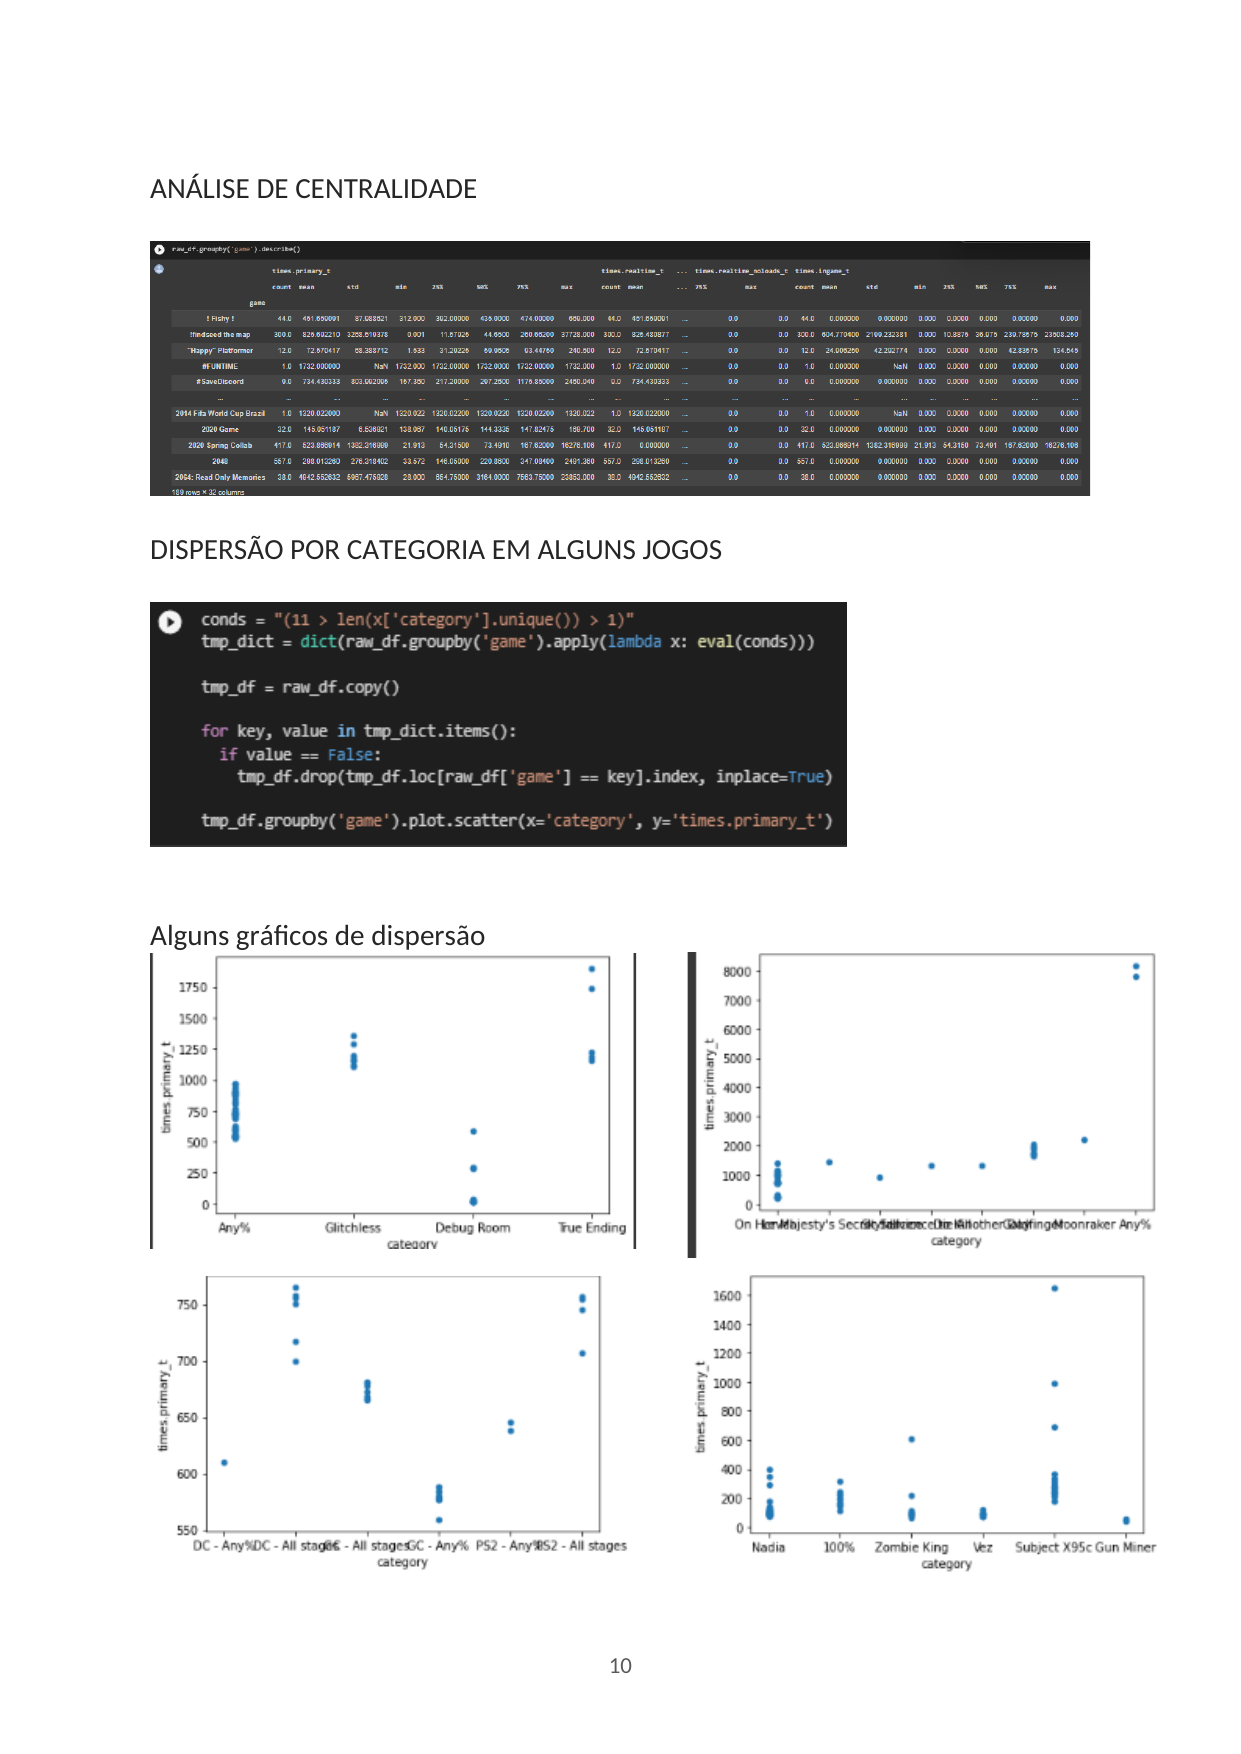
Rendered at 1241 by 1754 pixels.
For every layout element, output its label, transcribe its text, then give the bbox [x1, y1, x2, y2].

picture [150, 602, 847, 847]
picture [150, 1276, 635, 1573]
subtitle Alguns gráficos de dispersão [150, 917, 1090, 953]
subtitle Análise de centralidade [150, 170, 1090, 206]
subtitle Dispersão por categoria em alguns jogos [150, 531, 1090, 567]
picture [150, 241, 1091, 496]
picture [150, 953, 637, 1249]
picture [689, 1274, 1160, 1578]
picture [687, 952, 1157, 1258]
